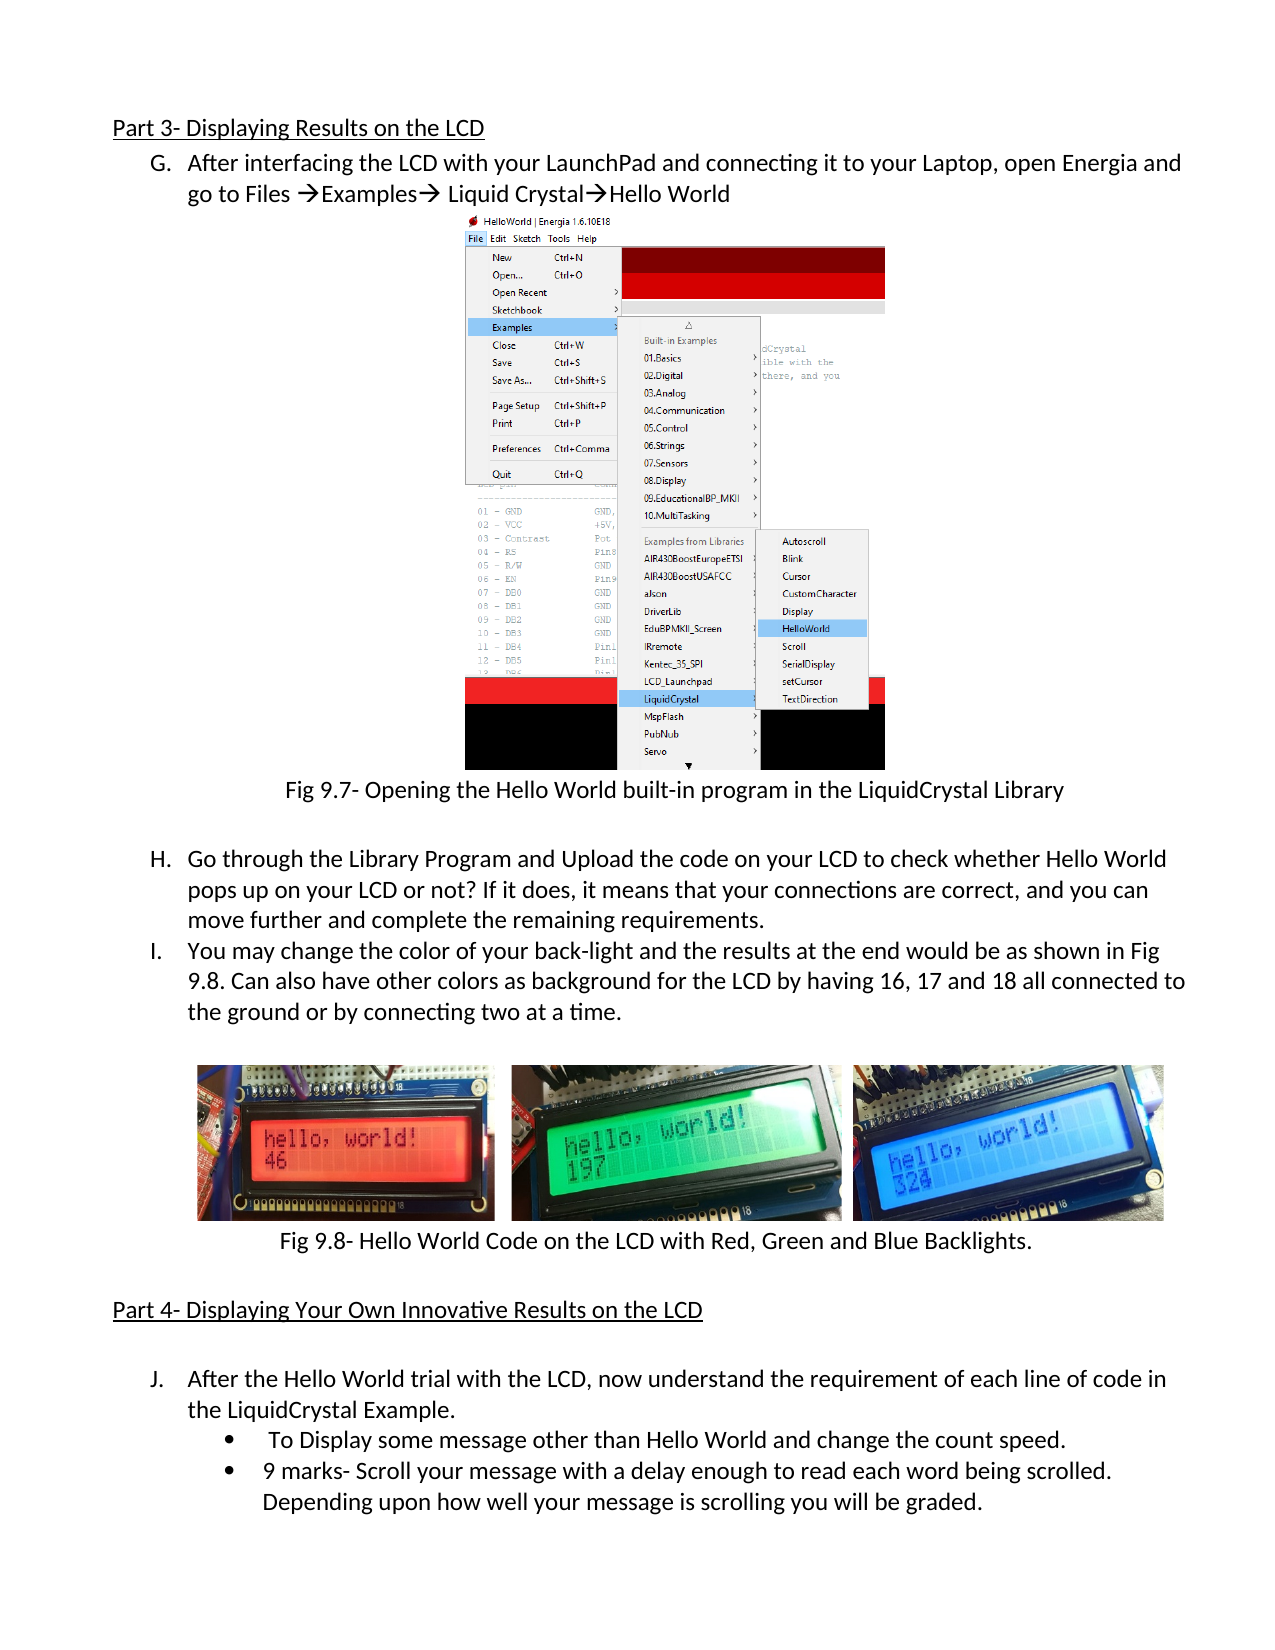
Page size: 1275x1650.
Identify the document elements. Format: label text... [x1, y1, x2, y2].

picture [853, 1065, 1164, 1221]
list To Display some message other than Hello World and change the count speed. [225, 1425, 1200, 1455]
text Part 3- Displaying Results on the LCD [112, 112, 1200, 143]
text Part 4- Displaying Your Own Innovative Results on the LCD [112, 1294, 1200, 1325]
list Go through the Library Program and Upload the code on your LCD to check whether Hello World pops up on your LCD or not? If it does, it means that your connections are correct, and you can move further and complete the remaining requirements. [150, 843, 1200, 935]
picture [465, 212, 885, 770]
list After the Hello World trial with the LCD, now understand the requirement of each line of code in the LiquidCrystal Example. [150, 1364, 1200, 1425]
list After interfacing the LCD with your LaunchPad and connecting it to your Laptop, open Energia and go to Files Examples Liquid CrystalHello World [150, 147, 1200, 208]
picture [197, 1065, 495, 1221]
picture [511, 1065, 842, 1221]
text Fig 9.7- Opening the Hello World built-in program in the LiquidCrystal Library [150, 774, 1200, 804]
text Fig 9.8- Hello World Code on the LCD with Red, Green and Blue Backlights. [112, 1225, 1200, 1255]
list You may change the color of your back-light and the results at the end would be as shown in Fig 9.8. Can also have other colors as background for the LCD by having 16, 17 and 18 all connected to the ground or by connecting two at a time. [150, 935, 1200, 1026]
list 9 marks- Scroll your message with a delay enough to read each word being scrolled. Depending upon how well your message is scrolling you will be graded. [225, 1455, 1200, 1516]
